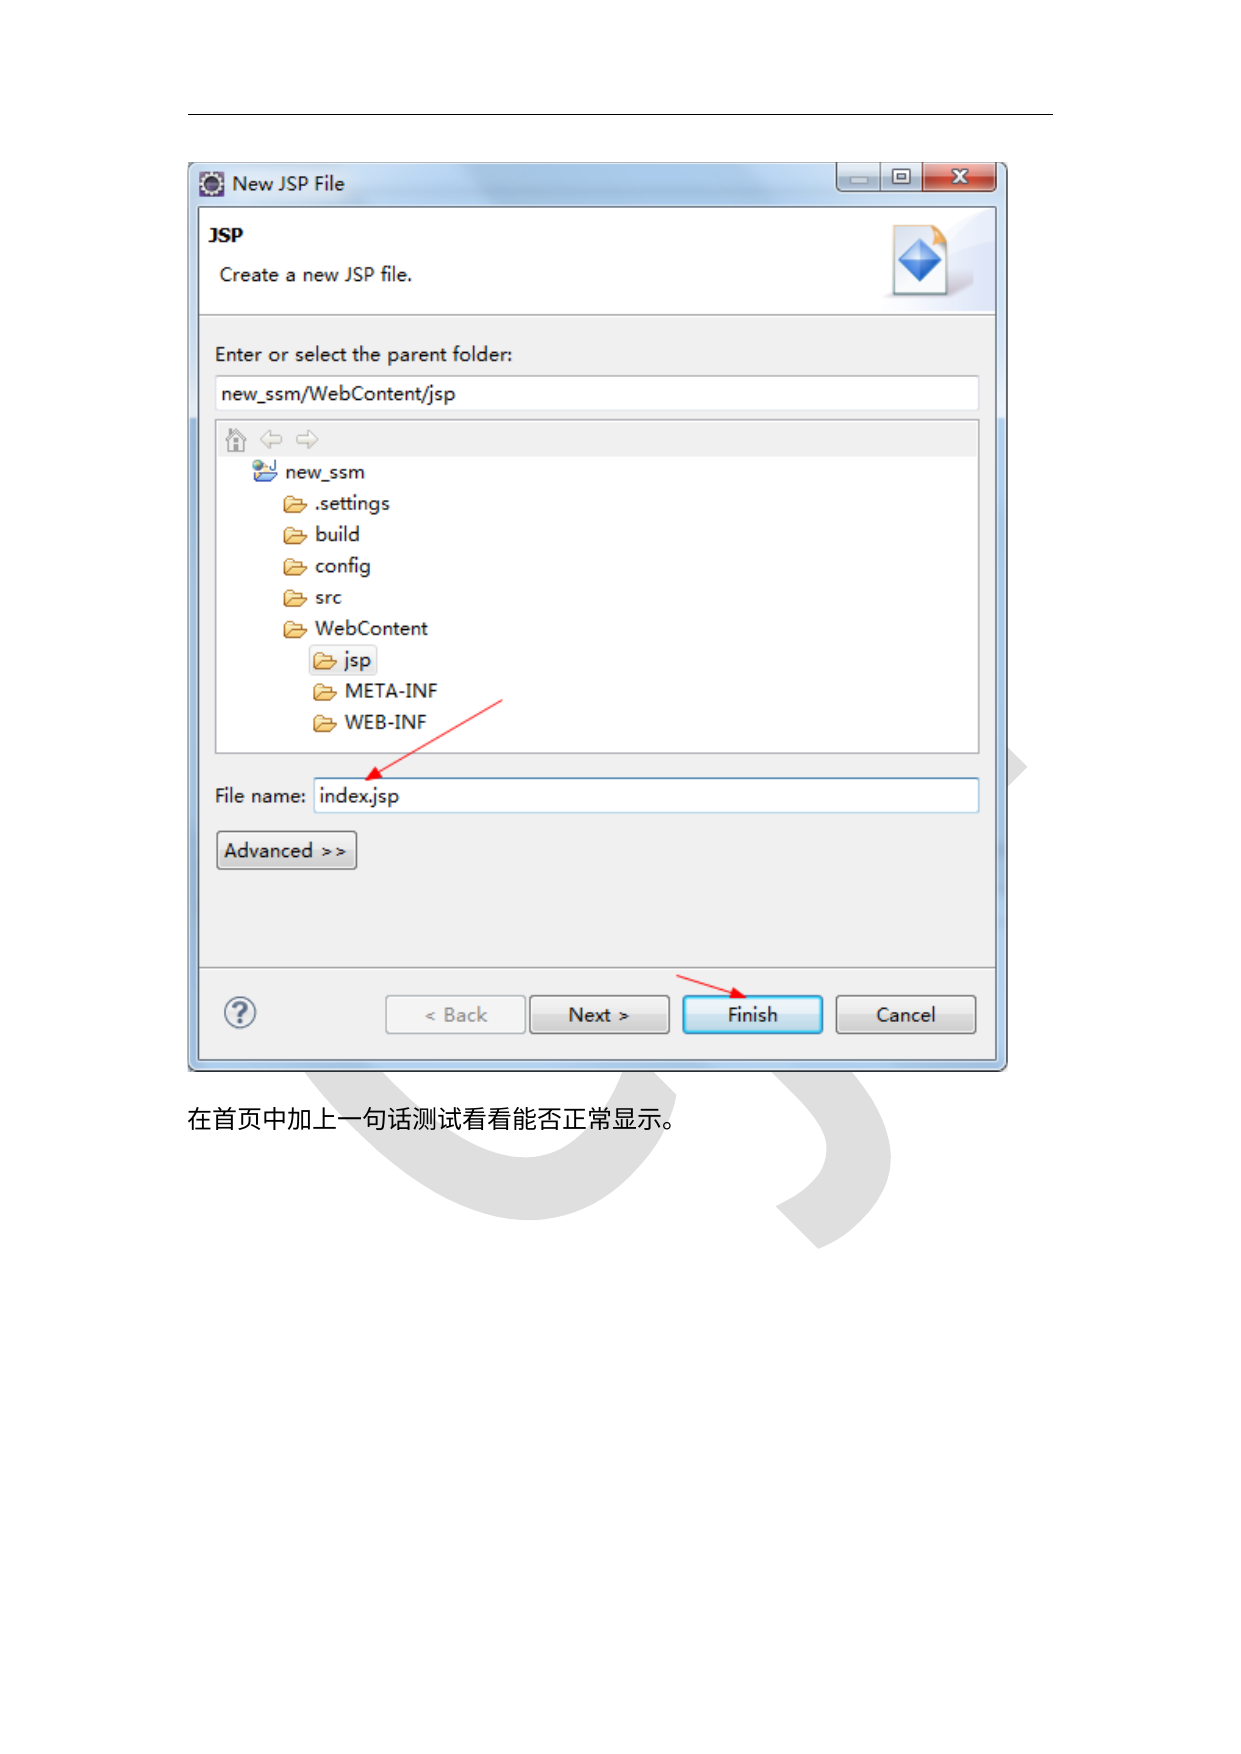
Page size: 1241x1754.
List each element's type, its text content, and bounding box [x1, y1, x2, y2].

text 在首页中加上一句话测试看看能否正常显示。 [187, 1085, 1053, 1150]
picture [187, 162, 1008, 1072]
